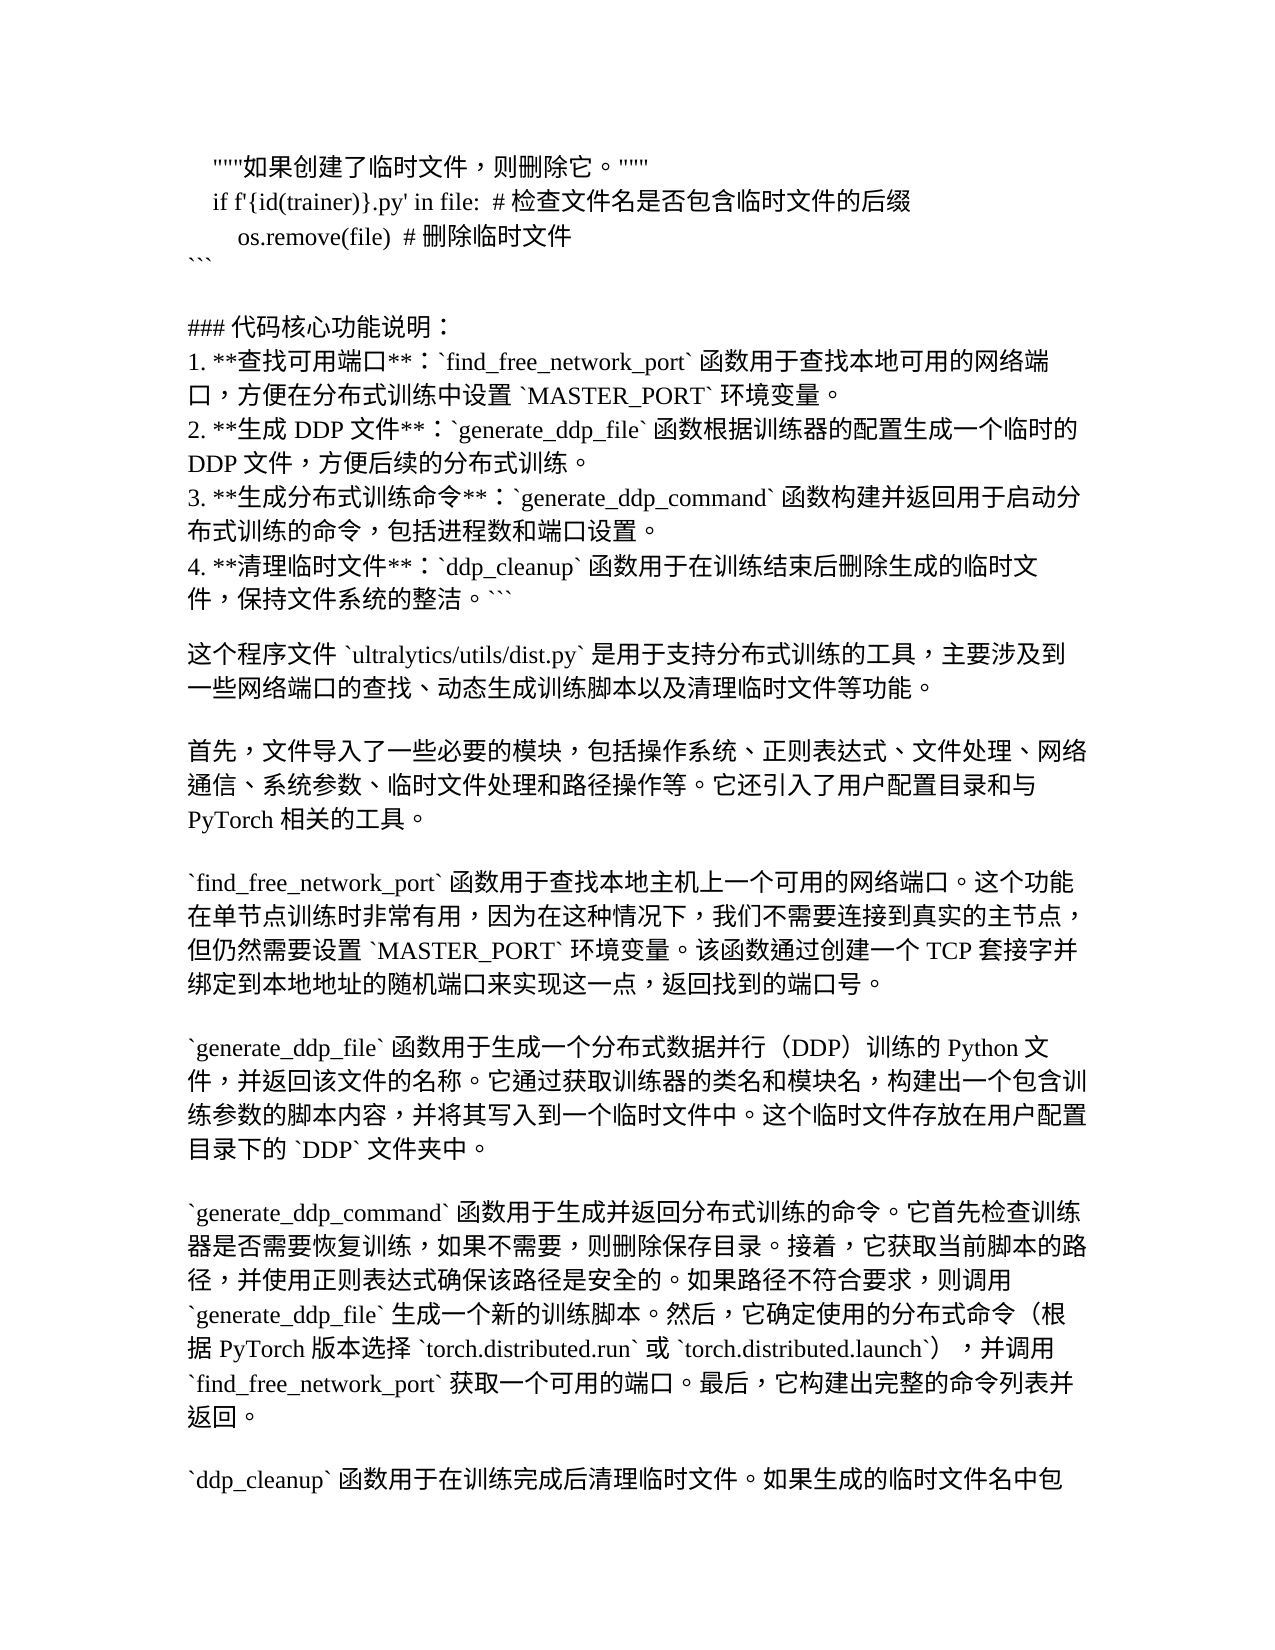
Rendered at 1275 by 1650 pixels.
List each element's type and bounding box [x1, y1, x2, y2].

text [187, 637, 1087, 1496]
text [187, 150, 1087, 616]
